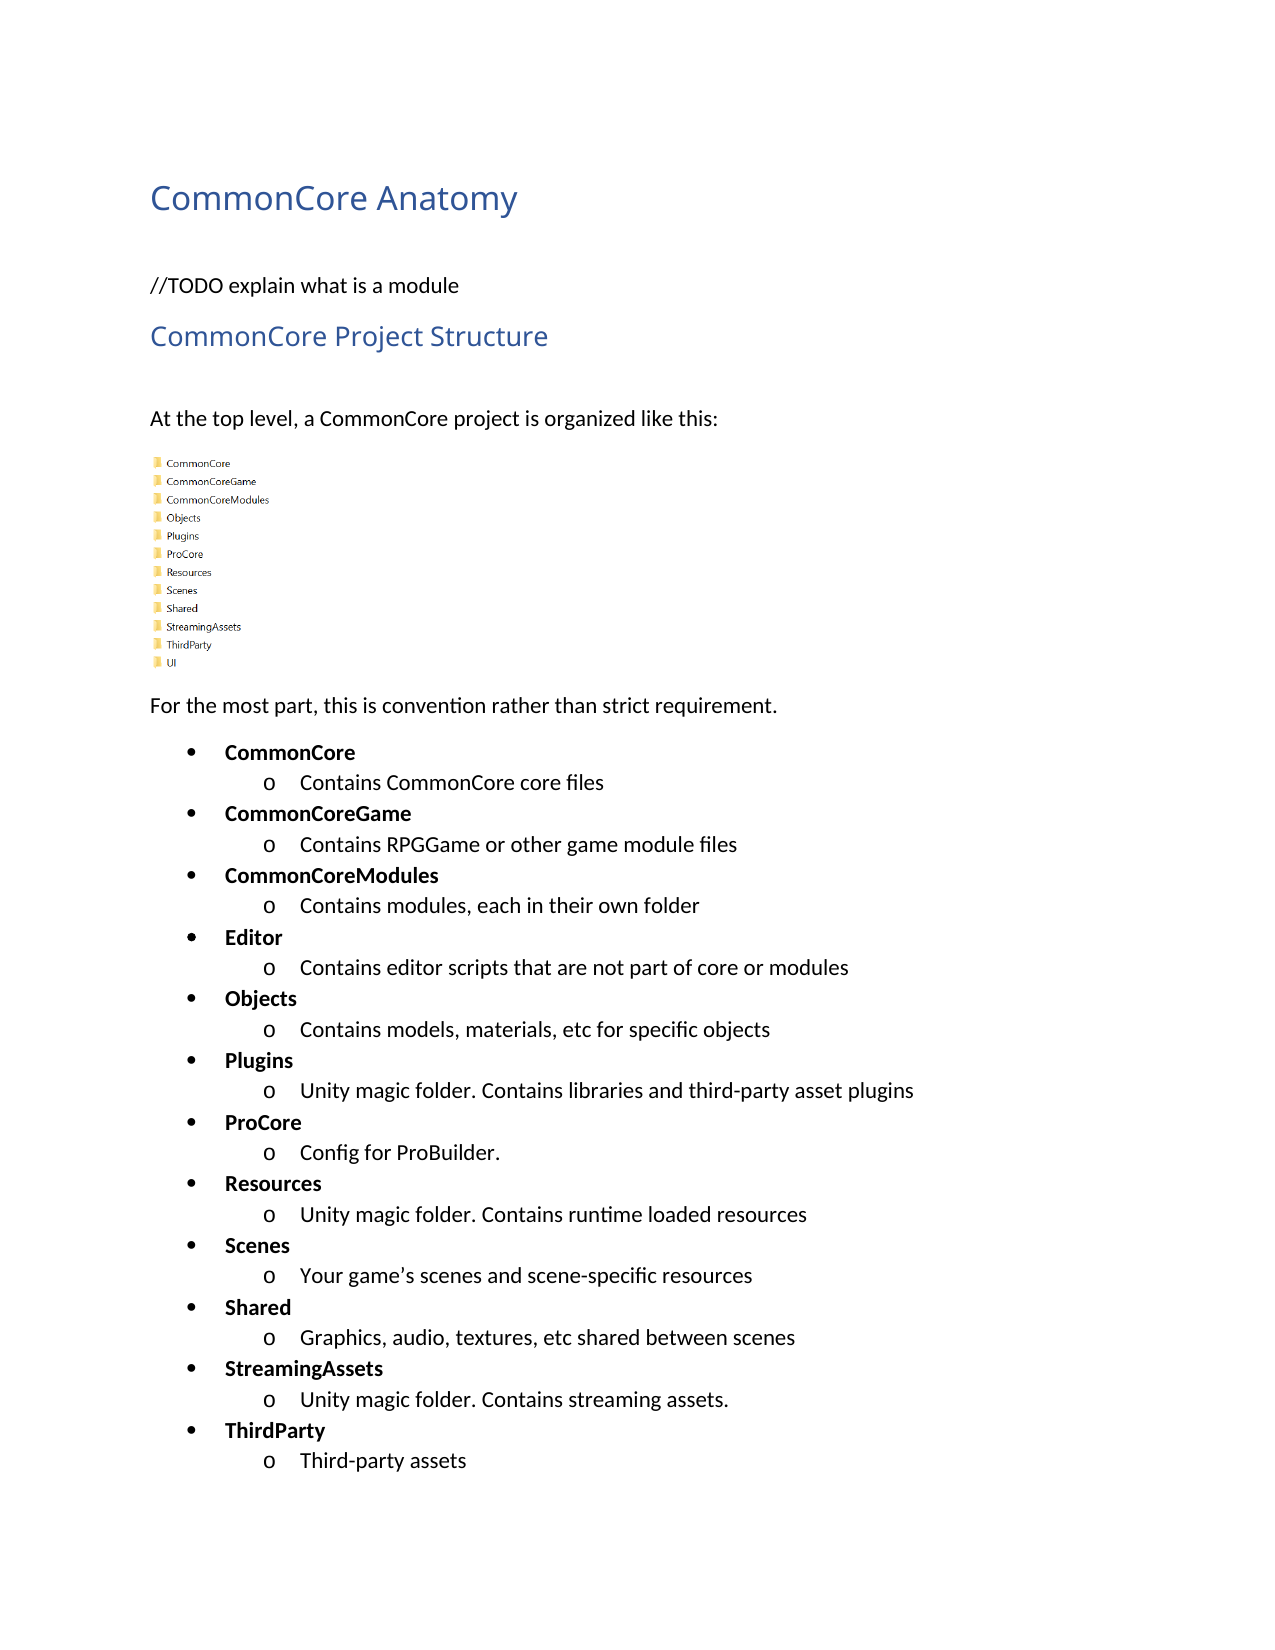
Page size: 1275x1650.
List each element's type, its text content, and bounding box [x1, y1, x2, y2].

list Unity magic folder. Contains runtime loaded resources [262, 1200, 1125, 1229]
picture [150, 451, 286, 672]
list CommonCoreModules [187, 861, 1125, 889]
text For the most part, this is convention rather than strict requirement. [150, 691, 1125, 719]
subtitle CommonCore Anatomy [150, 175, 1125, 220]
list Contains models, materials, etc for specific objects [262, 1015, 1125, 1044]
list Resources [187, 1169, 1125, 1197]
list Contains modules, each in their own folder [262, 891, 1125, 921]
list Config for ProBuilder. [262, 1138, 1125, 1167]
list Third-party assets [262, 1446, 1125, 1476]
list Contains editor scripts that are not part of core or modules [262, 953, 1125, 982]
list Contains RPGGame or other game module files [262, 830, 1125, 859]
list ProCore [187, 1108, 1125, 1136]
list Scenes [187, 1231, 1125, 1259]
list Contains CommonCore core files [262, 768, 1125, 797]
text //TODO explain what is a module [150, 271, 1125, 299]
list Graphics, audio, textures, etc shared between scenes [262, 1323, 1125, 1352]
list Shared [187, 1293, 1125, 1321]
text At the top level, a CommonCore project is organized like this: [150, 404, 1125, 432]
list ThirdParty [187, 1416, 1125, 1444]
list CommonCore [187, 738, 1125, 766]
list StreamingAssets [187, 1354, 1125, 1382]
list Your game’s scenes and scene-specific resources [262, 1261, 1125, 1291]
list Unity magic folder. Contains libraries and third-party asset plugins [262, 1076, 1125, 1106]
subtitle CommonCore Project Structure [150, 318, 1125, 354]
list CommonCoreGame [187, 799, 1125, 827]
list Unity magic folder. Contains streaming assets. [262, 1385, 1125, 1414]
list Editor [187, 923, 1125, 951]
list Objects [187, 984, 1125, 1012]
list Plugins [187, 1046, 1125, 1074]
